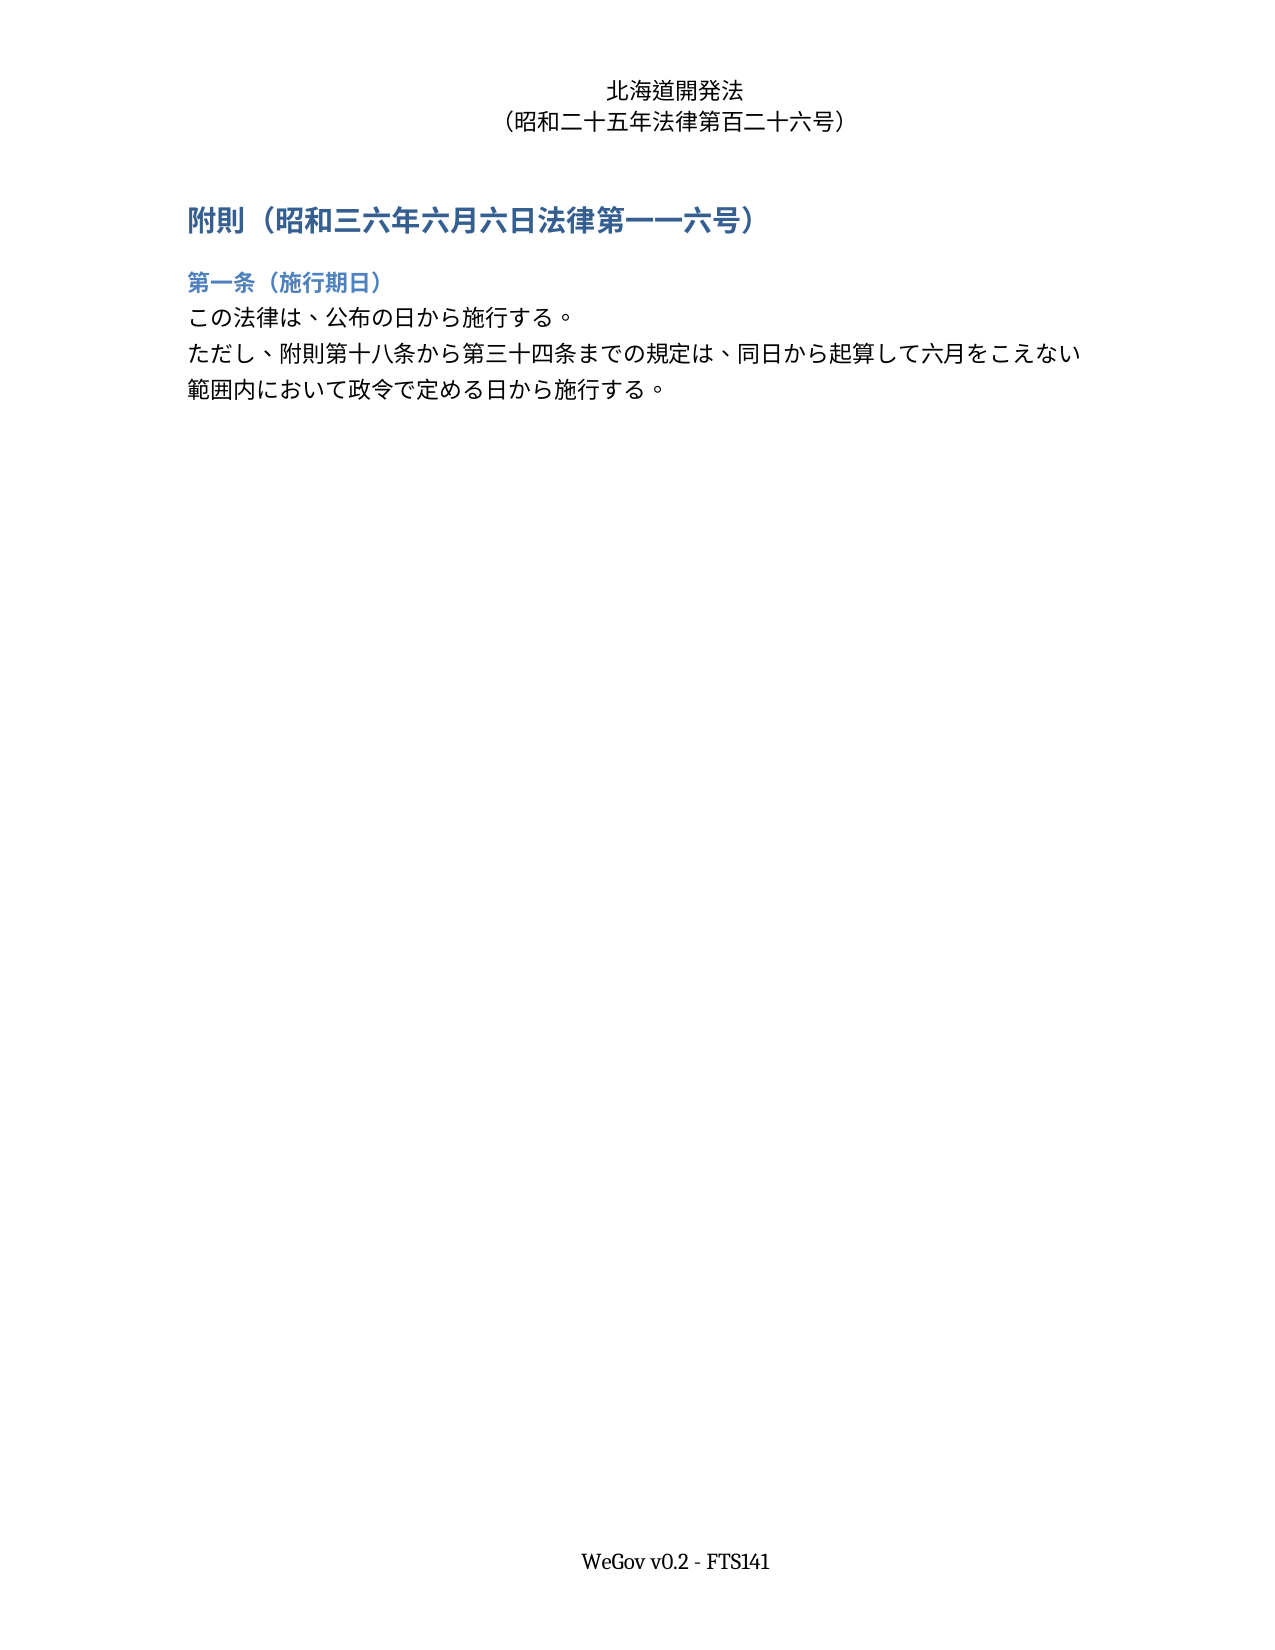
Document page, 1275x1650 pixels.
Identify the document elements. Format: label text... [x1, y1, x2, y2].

subtitle 附則（昭和三六年六月六日法律第一一六号） [187, 200, 1087, 240]
subtitle 第一条（施行期日） [187, 266, 1087, 298]
text この法律は、公布の日から施行する。 ただし、附則第十八条から第三十四条までの規定は、同日から起算して六月をこえない範囲内において政令で定める日から施行する。 [187, 302, 1087, 406]
